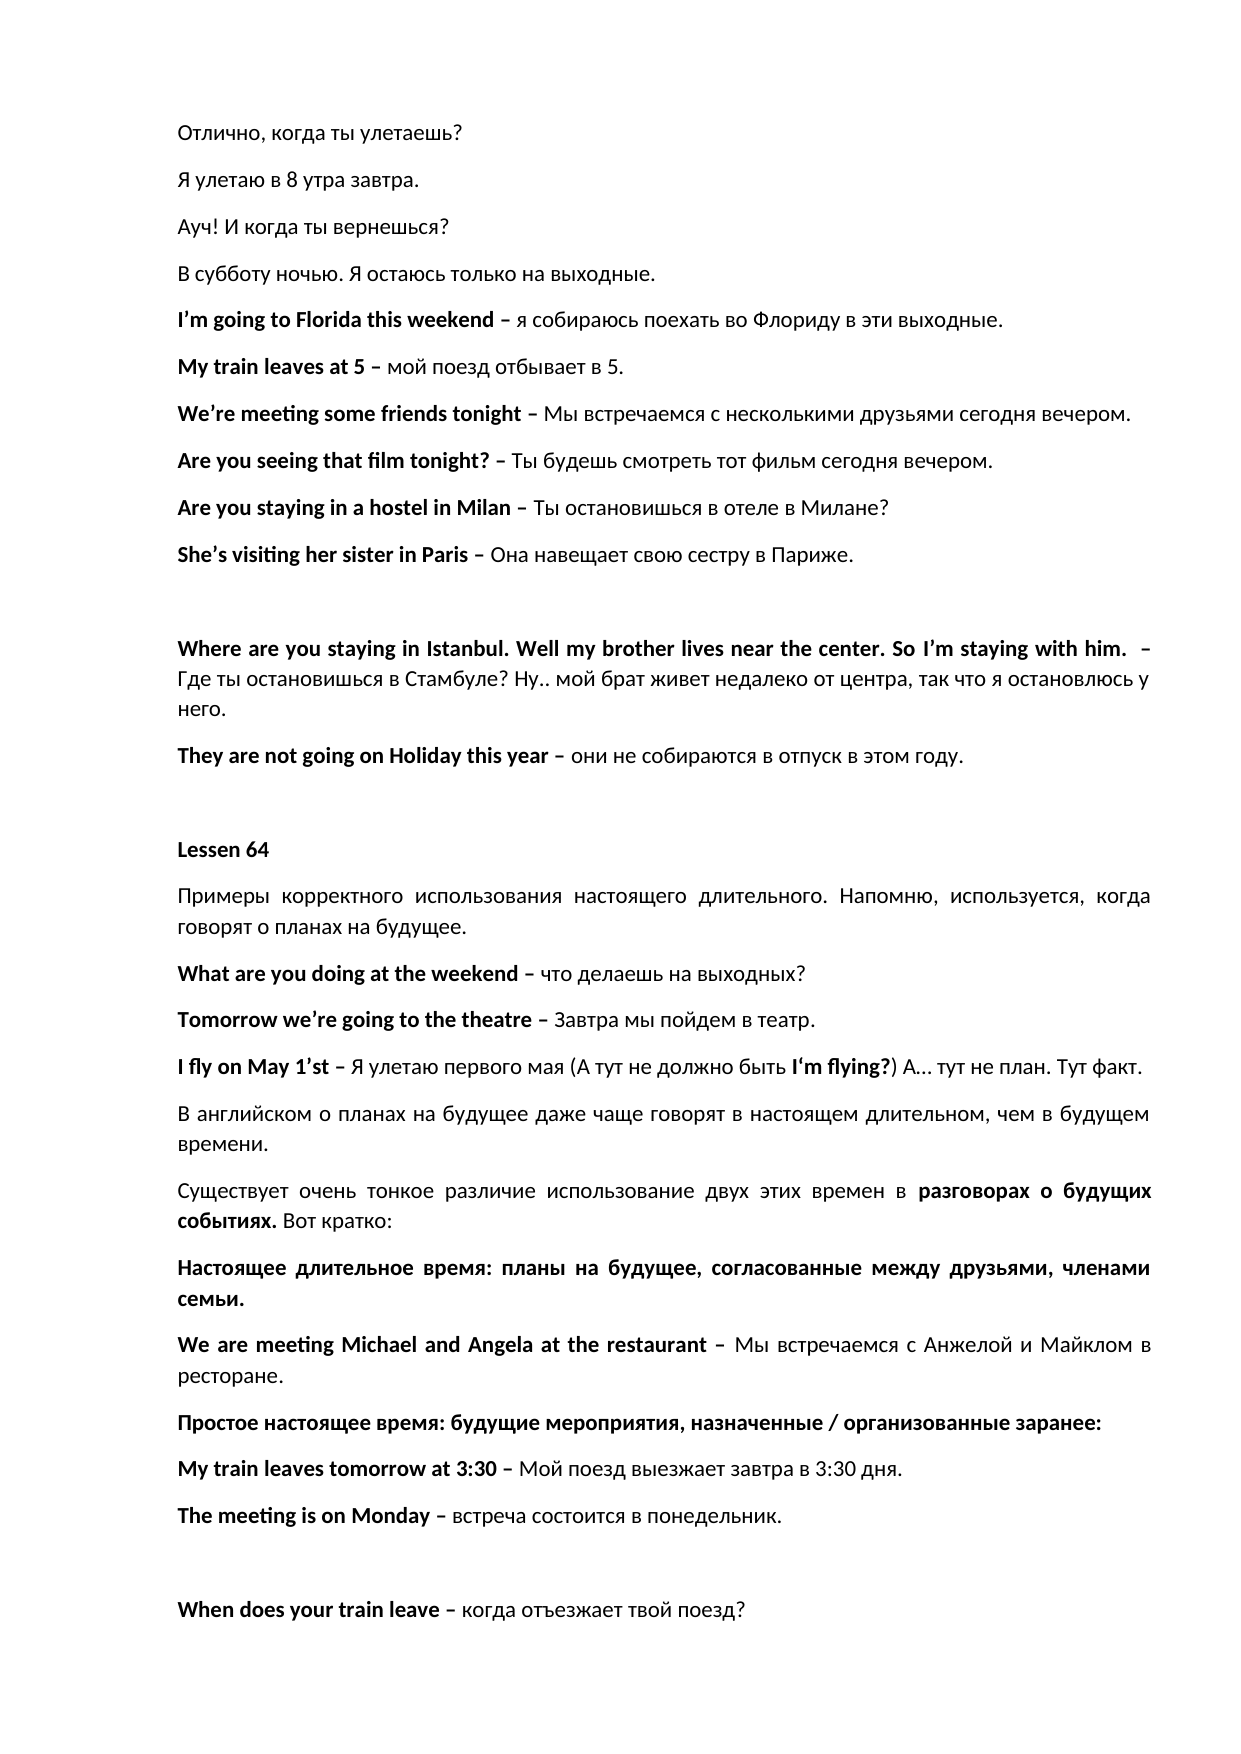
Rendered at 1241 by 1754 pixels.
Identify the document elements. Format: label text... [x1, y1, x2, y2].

text Я улетаю в 8 утра завтра. [177, 165, 1152, 193]
text Are you seeing that film tonight? – Ты будешь смотреть тот фильм сегодня вечером. [177, 446, 1152, 474]
text Lessen 64 [177, 835, 1152, 863]
text Простое настоящее время: будущие мероприятия, назначенные / организованные заранее: [177, 1408, 1152, 1436]
text When does your train leave – когда отъезжает твой поезд? [177, 1595, 1152, 1623]
text В английском о планах на будущее даже чаще говорят в настоящем длительном, чем в будущем времени. [177, 1099, 1152, 1158]
text We’re meeting some friends tonight – Мы встречаемся с несколькими друзьями сегодня вечером. [177, 399, 1152, 427]
text My train leaves at 5 – мой поезд отбывает в 5. [177, 352, 1152, 381]
text She’s visiting her sister in Paris – Она навещает свою сестру в Париже. [177, 540, 1152, 568]
text I’m going to Florida this weekend – я собираюсь поехать во Флориду в эти выходные. [177, 306, 1152, 334]
text Настоящее длительное время: планы на будущее, согласованные между друзьями, членами семьи. [177, 1253, 1152, 1312]
text My train leaves tomorrow at 3:30 – Мой поезд выезжает завтра в 3:30 дня. [177, 1454, 1152, 1483]
text Are you staying in a hostel in Milan – Ты остановишься в отеле в Милане? [177, 493, 1152, 521]
text What are you doing at the weekend – что делаешь на выходных? [177, 959, 1152, 987]
text Where are you staying in Istanbul. Well my brother lives near the center. So I’m staying with him. – Где ты остановишься в Стамбуле? Ну.. мой брат живет недалеко от центра, так что я остановлюсь у него. [177, 634, 1152, 722]
text We are meeting Michael and Angela at the restaurant – Мы встречаемся с Анжелой и Майклом в ресторане. [177, 1331, 1152, 1389]
text Tomorrow we’re going to the theatre – Завтра мы пойдем в театр. [177, 1006, 1152, 1034]
text Ауч! И когда ты вернешься? [177, 212, 1152, 240]
text Существует очень тонкое различие использование двух этих времен в разговорах о будущих событиях. Вот кратко: [177, 1176, 1152, 1235]
text Примеры корректного использования настоящего длительного. Напомню, используется, когда говорят о планах на будущее. [177, 882, 1152, 940]
text Отлично, когда ты улетаешь? [177, 118, 1152, 146]
text The meeting is on Monday – встреча состоится в понедельник. [177, 1501, 1152, 1529]
text В субботу ночью. Я остаюсь только на выходные. [177, 259, 1152, 287]
text They are not going on Holiday this year – они не собираются в отпуск в этом году. [177, 741, 1152, 769]
text I fly on May 1’st – Я улетаю первого мая (А тут не должно быть I‘m flying?) А… тут не план. Тут факт. [177, 1052, 1152, 1081]
